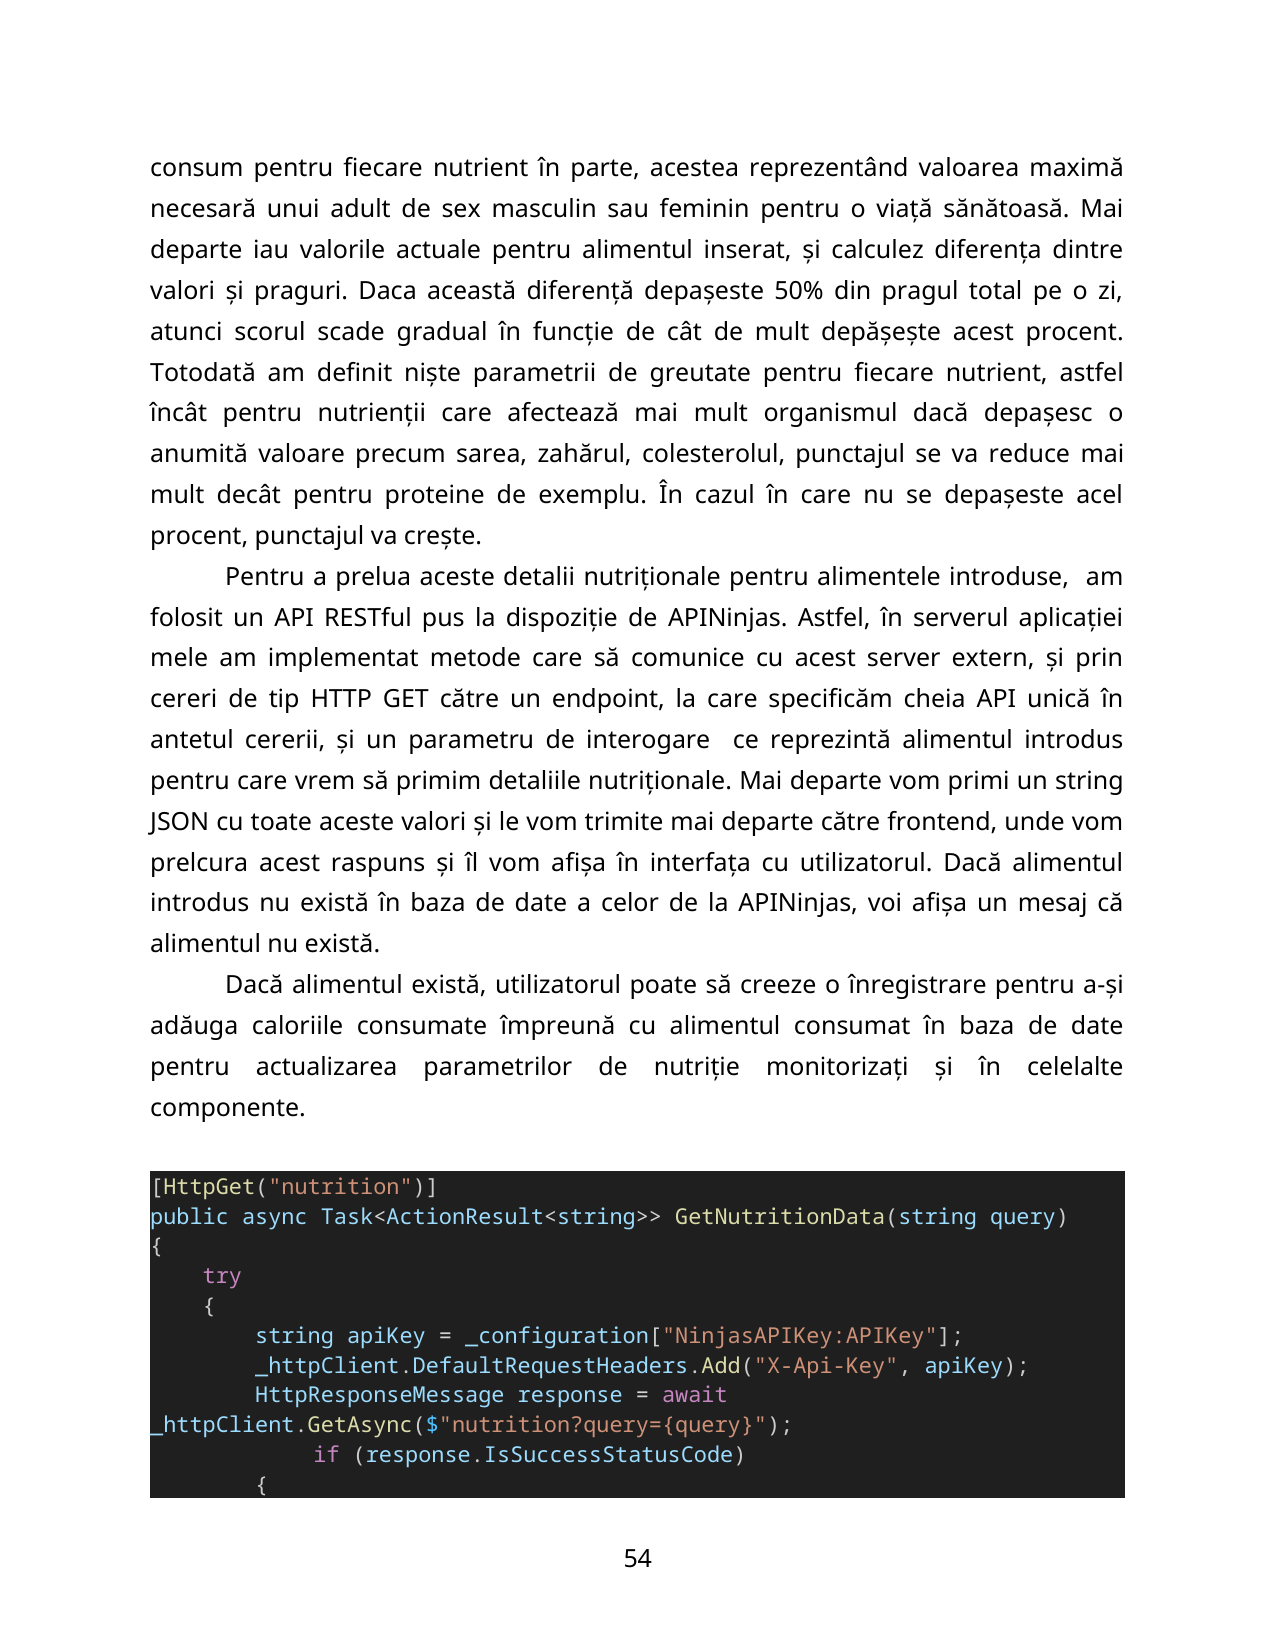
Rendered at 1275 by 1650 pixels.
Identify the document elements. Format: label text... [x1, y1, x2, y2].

text Dacă alimentul există, utilizatorul poate să creeze o înregistrare pentru a-și adăuga caloriile consumate împreună cu alimentul consumat în baza de date pentru actualizarea parametrilor de nutriție monitorizați și în celelalte componente. [150, 967, 1125, 1123]
text if (response.IsSuccessStatusCode) [150, 1439, 1125, 1469]
text public async Task<ActionResult<string>> GetNutritionData(string query) [150, 1201, 1125, 1230]
text { [150, 1290, 1125, 1320]
text { [150, 1469, 1125, 1498]
text { [150, 1230, 1125, 1260]
text [HttpGet("nutrition")] [150, 1171, 1125, 1201]
text HttpResponseMessage response = await _httpClient.GetAsync($"nutrition?query={query}"); [150, 1379, 1125, 1439]
text Pentru a prelua aceste detalii nutriționale pentru alimentele introduse, am folosit un API RESTful pus la dispoziție de APINinjas. Astfel, în serverul aplicației mele am implementat metode care să comunice cu acest server extern, și prin cereri de tip HTTP GET către un endpoint, la care specificăm cheia API unică în antetul cererii, și un parametru de interogare ce reprezintă alimentul introdus pentru care vrem să primim detaliile nutriționale. Mai departe vom primi un string JSON cu toate aceste valori și le vom trimite mai departe către frontend, unde vom prelcura acest raspuns și îl vom afișa în interfața cu utilizatorul. Dacă alimentul introdus nu există în baza de date a celor de la APINinjas, voi afișa un mesaj că alimentul nu există. [150, 558, 1125, 960]
text string apiKey = _configuration["NinjasAPIKey:APIKey"]; [150, 1320, 1125, 1349]
text try [150, 1260, 1125, 1290]
text _httpClient.DefaultRequestHeaders.Add("X-Api-Key", apiKey); [150, 1349, 1125, 1379]
